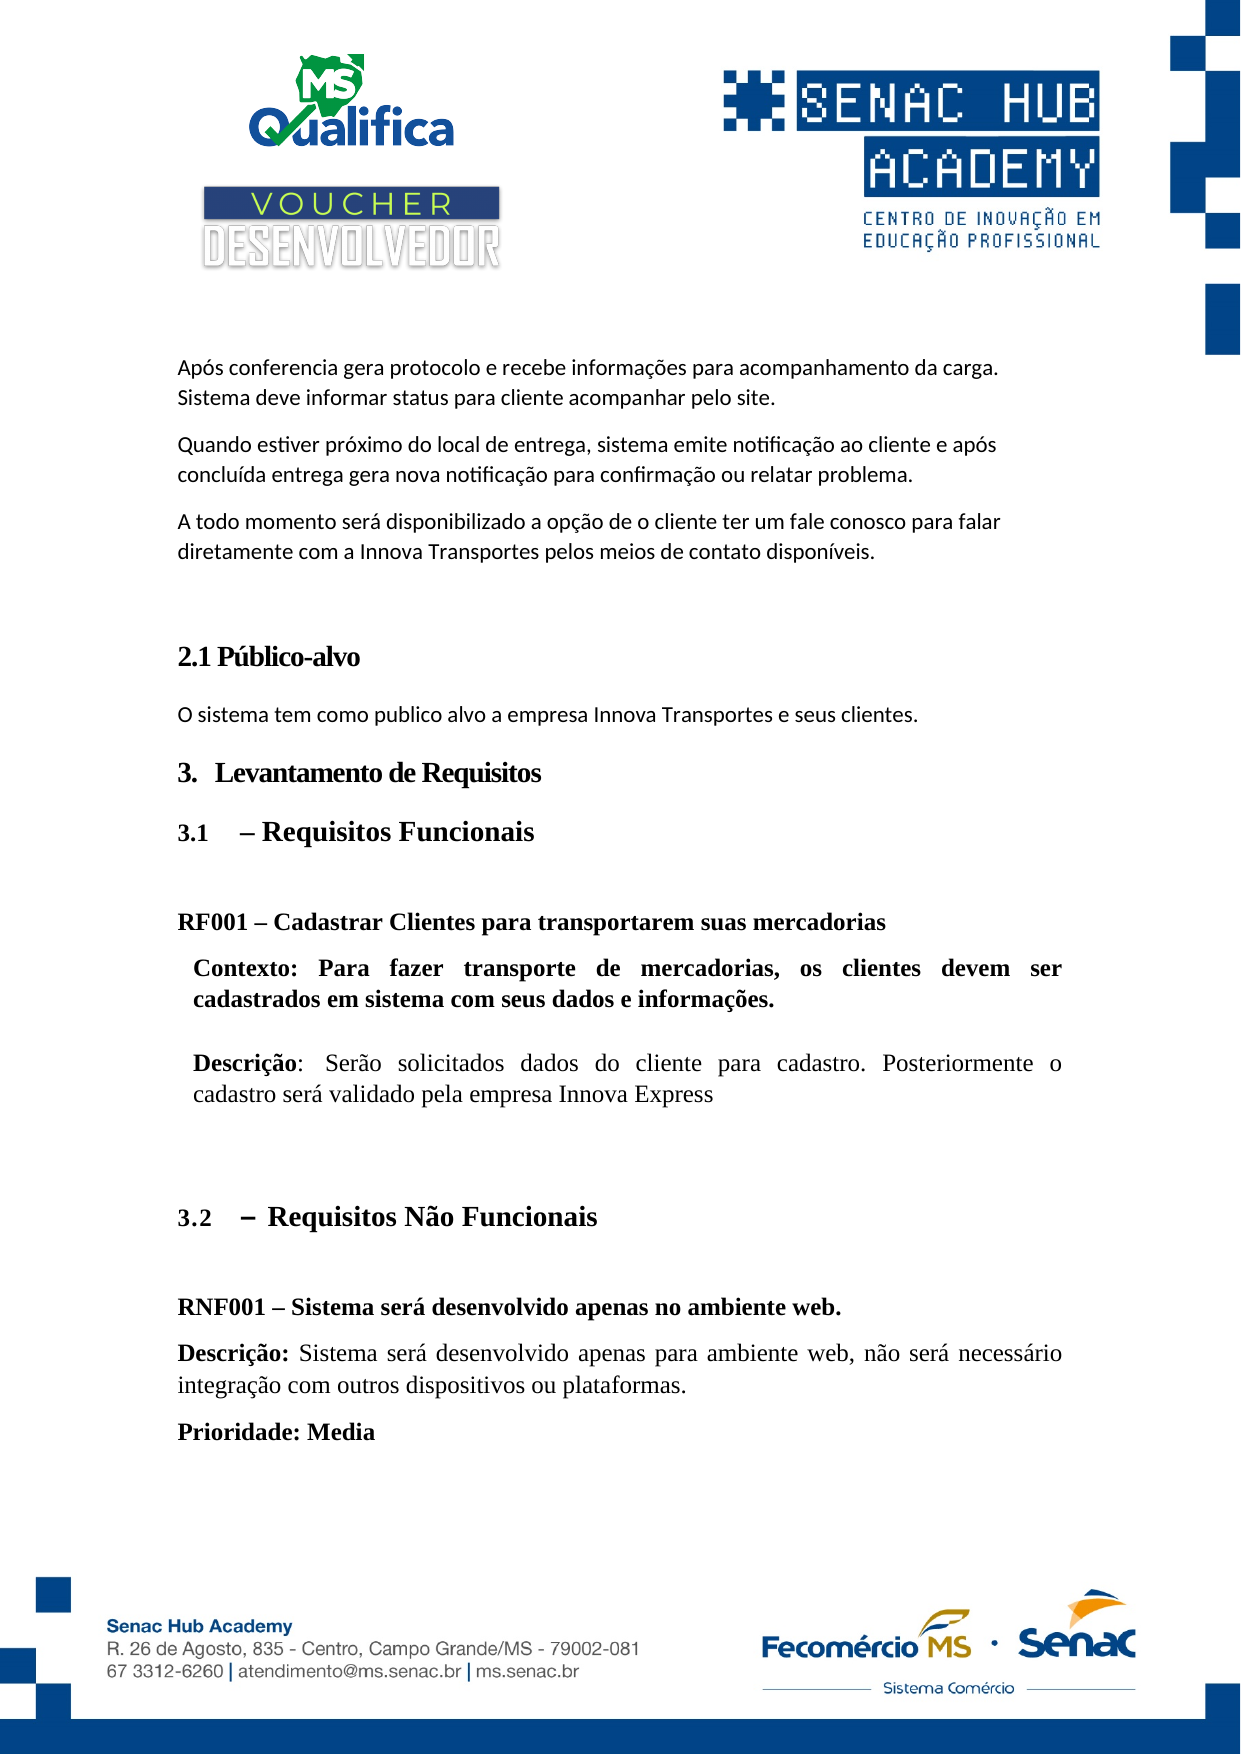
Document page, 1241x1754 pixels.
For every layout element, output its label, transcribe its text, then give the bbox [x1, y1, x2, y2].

text Após conferencia gera protocolo e recebe informações para acompanhamento da carga. Sistema deve informar status para cliente acompanhar pelo site. [177, 353, 1063, 411]
text A todo momento será disponibilizado a opção de o cliente ter um fale conosco para falar diretamente com a Innova Transportes pelos meios de contato disponíveis. [177, 507, 1063, 565]
text RF001 – Cadastrar Clientes para transportarem suas mercadorias [177, 907, 1063, 936]
text Prioridade: Media [177, 1417, 1063, 1445]
text Descrição: Serão solicitados dados do cliente para cadastro. Posteriormente o cadastro será validado pela empresa Innova Express [193, 1048, 1063, 1108]
subtitle 2.1 Público-alvo [177, 639, 1063, 673]
text O sistema tem como publico alvo a empresa Innova Transportes e seus clientes. [177, 700, 1063, 728]
text RNF001 – Sistema será desenvolvido apenas no ambiente web. [177, 1292, 1063, 1321]
text Contexto: Para fazer transporte de mercadorias, os clientes devem ser cadastrados em sistema com seus dados e informações. [193, 953, 1063, 1013]
text Descrição: Sistema será desenvolvido apenas para ambiente web, não será necessário integração com outros dispositivos ou plataformas. [177, 1338, 1063, 1399]
subtitle Levantamento de Requisitos [177, 755, 1063, 789]
text Quando estiver próximo do local de entrega, sistema emite notificação ao cliente e após concluída entrega gera nova notificação para confirmação ou relatar problema. [177, 430, 1063, 488]
subtitle – Requisitos Não Funcionais [177, 1199, 1063, 1233]
subtitle – Requisitos Funcionais [177, 814, 1063, 847]
picture [0, 0, 1241, 1754]
